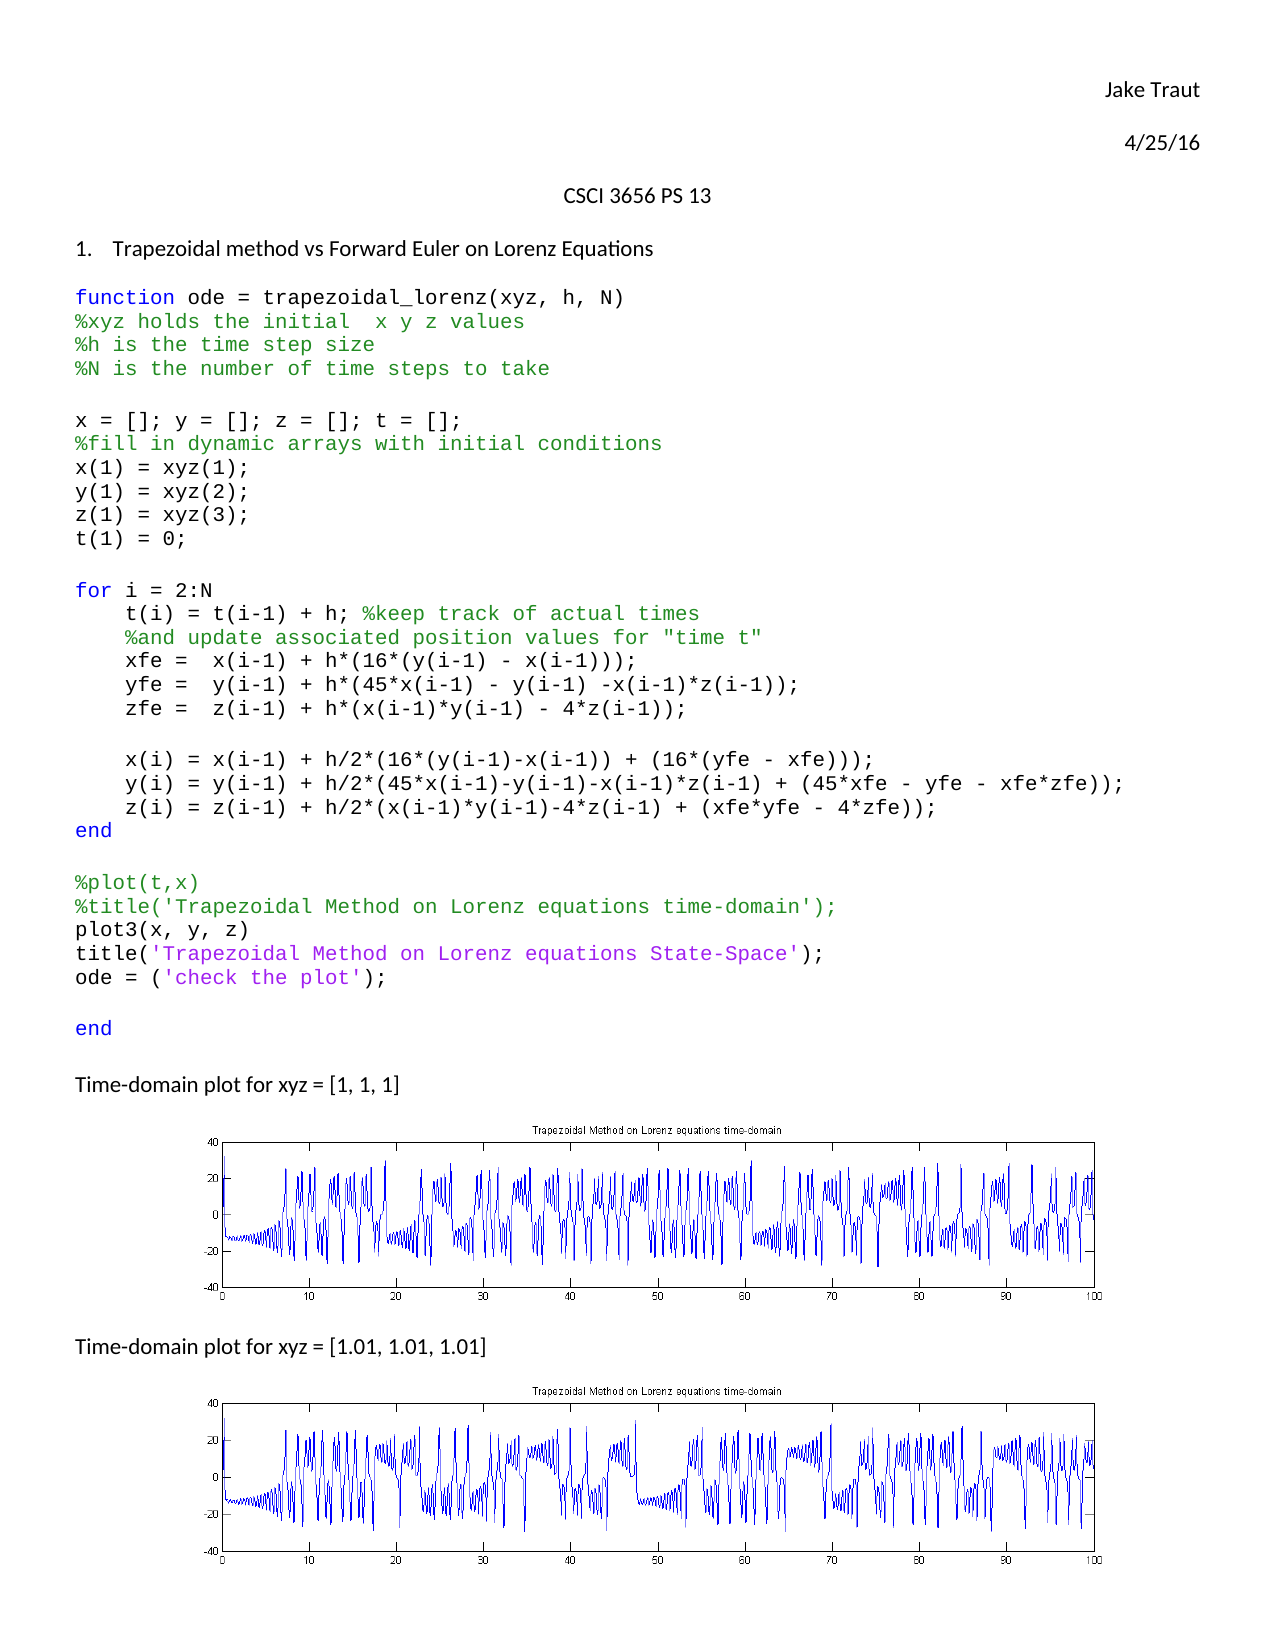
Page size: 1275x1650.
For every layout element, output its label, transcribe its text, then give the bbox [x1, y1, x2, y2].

text ode = ('check the plot'); [75, 967, 1200, 990]
text %h is the time step size [75, 334, 1200, 358]
text yfe = y(i-1) + h*(45*x(i-1) - y(i-1) -x(i-1)*z(i-1)); [75, 674, 1200, 698]
text t(i) = t(i-1) + h; %keep track of actual times [75, 603, 1200, 627]
picture [75, 1385, 1200, 1571]
text Time-domain plot for xyz = [1.01, 1.01, 1.01] [75, 1332, 1200, 1360]
text function ode = trapezoidal_lorenz(xyz, h, N) [75, 287, 1200, 311]
text xfe = x(i-1) + h*(16*(y(i-1) - x(i-1))); [75, 651, 1200, 674]
text CSCI 3656 PS 13 [75, 181, 1200, 209]
text z(1) = xyz(3); [75, 504, 1200, 528]
text %fill in dynamic arrays with initial conditions [75, 433, 1200, 457]
text end [75, 820, 1200, 844]
text x(1) = xyz(1); [75, 457, 1200, 481]
text %plot(t,x) [75, 872, 1200, 896]
text y(i) = y(i-1) + h/2*(45*x(i-1)-y(i-1)-x(i-1)*z(i-1) + (45*xfe - yfe - xfe*zfe)); [75, 773, 1200, 797]
text x(i) = x(i-1) + h/2*(16*(y(i-1)-x(i-1)) + (16*(yfe - xfe))); [75, 749, 1200, 773]
text %N is the number of time steps to take [75, 358, 1200, 382]
text t(1) = 0; [75, 528, 1200, 552]
text %xyz holds the initial x y z values [75, 311, 1200, 334]
text Time-domain plot for xyz = [1, 1, 1] [75, 1070, 1200, 1098]
text y(1) = xyz(2); [75, 481, 1200, 504]
list Trapezoidal method vs Forward Euler on Lorenz Equations [75, 234, 1200, 262]
text %title('Trapezoidal Method on Lorenz equations time-domain'); [75, 896, 1200, 919]
text title('Trapezoidal Method on Lorenz equations State-Space'); [75, 943, 1200, 967]
text z(i) = z(i-1) + h/2*(x(i-1)*y(i-1)-4*z(i-1) + (xfe*yfe - 4*zfe)); [75, 797, 1200, 820]
text x = []; y = []; z = []; t = []; [75, 410, 1200, 433]
text for i = 2:N [75, 579, 1200, 603]
text %and update associated position values for "time t" [75, 627, 1200, 651]
picture [75, 1123, 1200, 1307]
text zfe = z(i-1) + h*(x(i-1)*y(i-1) - 4*z(i-1)); [75, 698, 1200, 721]
text Jake Traut [75, 75, 1200, 103]
text 4/25/16 [75, 128, 1200, 156]
text plot3(x, y, z) [75, 919, 1200, 943]
text end [75, 1018, 1200, 1042]
